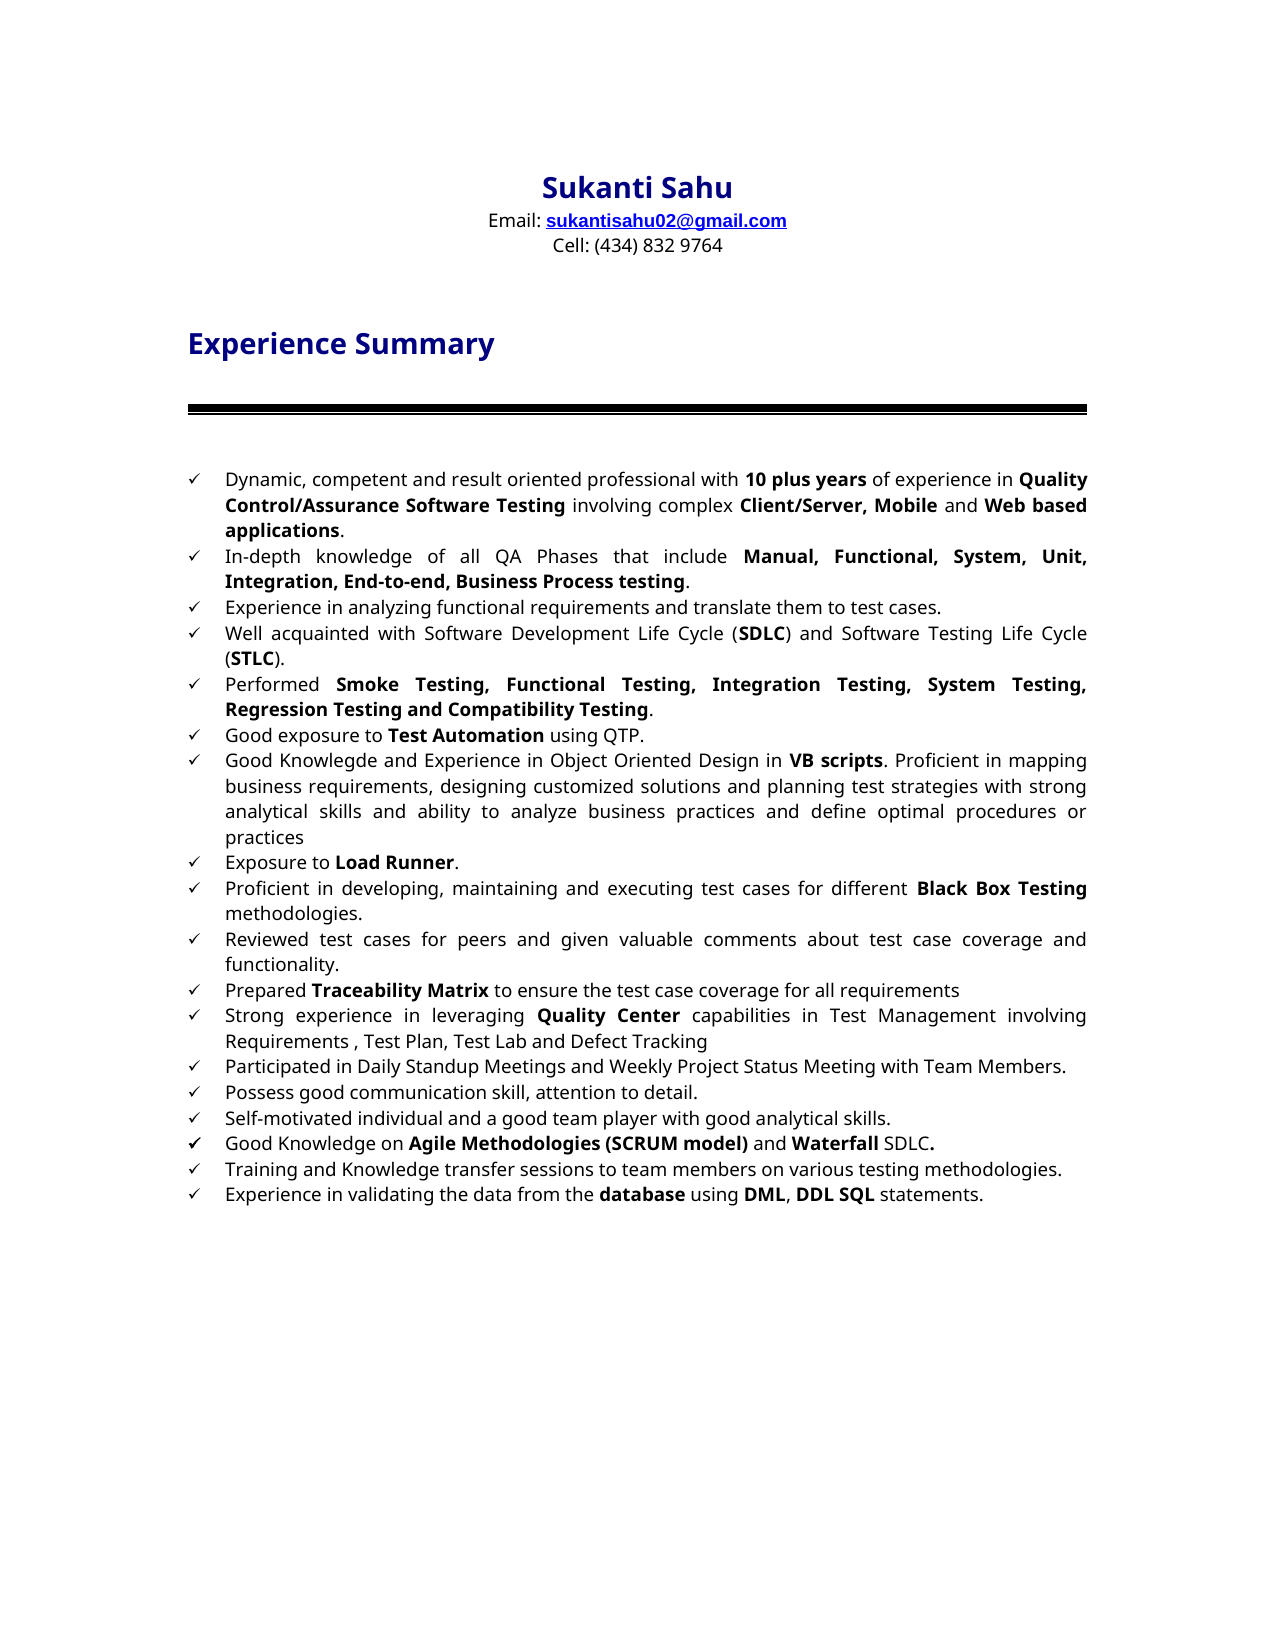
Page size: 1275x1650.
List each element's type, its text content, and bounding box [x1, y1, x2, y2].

list Proficient in developing, maintaining and executing test cases for different Black Box Testing methodologies. [187, 875, 1087, 926]
list Good Knowlegde and Experience in Object Oriented Design in VB scripts. Proficient in mapping business requirements, designing customized solutions and planning test strategies with strong analytical skills and ability to analyze business practices and define optimal procedures or practices [187, 747, 1087, 849]
list Experience in validating the data from the database using DML, DDL SQL statements. [187, 1181, 1087, 1207]
list Dynamic, competent and result oriented professional with 10 plus years of experience in Quality Control/Assurance Software Testing involving complex Client/Server, Mobile and Web based applications. [187, 467, 1087, 543]
list Self-motivated individual and a good team player with good analytical skills. [187, 1105, 1087, 1130]
list Strong experience in leveraging Quality Center capabilities in Test Management involving Requirements , Test Plan, Test Lab and Defect Tracking [187, 1003, 1087, 1054]
list Training and Knowledge transfer sessions to team members on various testing methodologies. [187, 1156, 1087, 1181]
subtitle Sukanti Sahu [187, 167, 1087, 207]
list Well acquainted with Software Development Life Cycle (SDLC) and Software Testing Life Cycle (STLC). [187, 620, 1087, 671]
list Performed Smoke Testing, Functional Testing, Integration Testing, System Testing, Regression Testing and Compatibility Testing. [187, 671, 1087, 722]
list Good exposure to Test Automation using QTP. [187, 722, 1087, 747]
subtitle Experience Summary [187, 323, 1087, 363]
list In-depth knowledge of all QA Phases that include Manual, Functional, System, Unit, Integration, End-to-end, Business Process testing. [187, 543, 1087, 594]
list Experience in analyzing functional requirements and translate them to test cases. [187, 594, 1087, 620]
list Good Knowledge on Agile Methodologies (SCRUM model) and Waterfall SDLC. [187, 1130, 1087, 1156]
list Exposure to Load Runner. [187, 849, 1087, 875]
list Participated in Daily Standup Meetings and Weekly Project Status Meeting with Team Members. [187, 1054, 1087, 1079]
list Prepared Traceability Matrix to ensure the test case coverage for all requirements [187, 977, 1087, 1003]
subtitle Email: sukantisahu02@gmail.com [187, 207, 1087, 232]
subtitle Cell: (434) 832 9764 [187, 232, 1087, 258]
list Reviewed test cases for peers and given valuable comments about test case coverage and functionality. [187, 926, 1087, 977]
list Possess good communication skill, attention to detail. [187, 1079, 1087, 1105]
